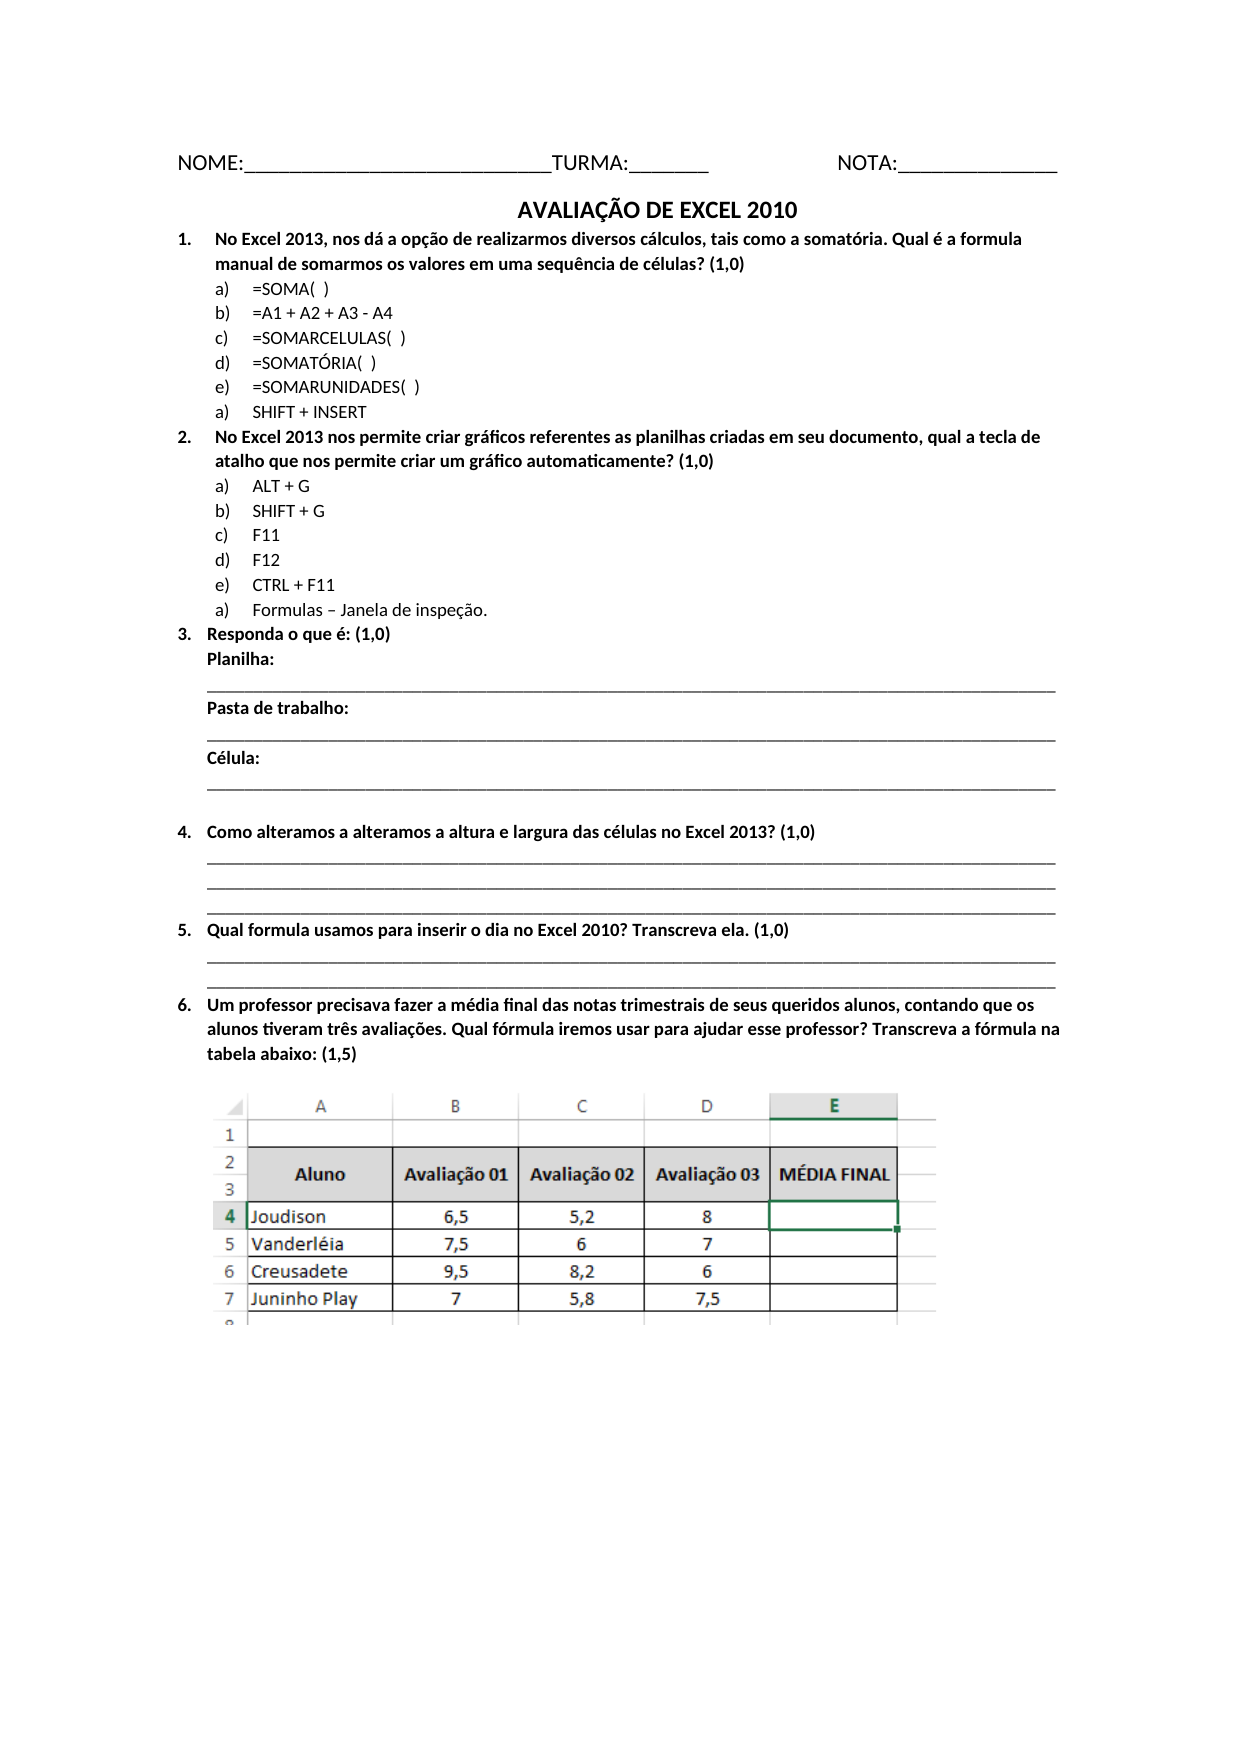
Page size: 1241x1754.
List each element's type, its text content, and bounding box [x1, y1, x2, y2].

list =SOMA( ) [215, 277, 1063, 300]
list =SOMARUNIDADES( ) [215, 376, 1063, 398]
list =A1 + A2 + A3 - A4 [215, 301, 1063, 324]
list Responda o que é: (1,0) Planilha: ___________________________________________________________________________________________ Pasta de trabalho: ___________________________________________________________________________________________ Célula: ___________________________________________________________________________________________ [177, 622, 1063, 793]
list Qual formula usamos para inserir o dia no Excel 2010? Transcreva ela. (1,0) ______________________________________________________________________________________________________________________________________________________________________________________ [177, 919, 1063, 991]
list F12 [215, 548, 1063, 571]
list CTRL + F11 [215, 573, 1063, 596]
picture [213, 1091, 937, 1325]
list Como alteramos a alteramos a altura e largura das células no Excel 2013? (1,0) _________________________________________________________________________________________________________________________________________________________________________________________________________________________________________________________________________________ [177, 820, 1063, 917]
list =SOMARCELULAS( ) [215, 326, 1063, 349]
list =SOMATÓRIA( ) [215, 351, 1063, 374]
list SHIFT + G [215, 499, 1063, 522]
list No Excel 2013 nos permite criar gráficos referentes as planilhas criadas em seu documento, qual a tecla de atalho que nos permite criar um gráfico automaticamente? (1,0) [177, 425, 1063, 472]
list Formulas – Janela de inspeção. [215, 598, 1063, 621]
text NOME:___________________________TURMA:_______ NOTA:______________ [177, 148, 1063, 176]
list SHIFT + INSERT [215, 400, 1063, 423]
list AVALIAÇÃO DE EXCEL 2010 [252, 194, 1063, 225]
list F11 [215, 524, 1063, 547]
list No Excel 2013, nos dá a opção de realizarmos diversos cálculos, tais como a somatória. Qual é a formula manual de somarmos os valores em uma sequência de células? (1,0) [177, 227, 1063, 275]
list ALT + G [215, 474, 1063, 497]
